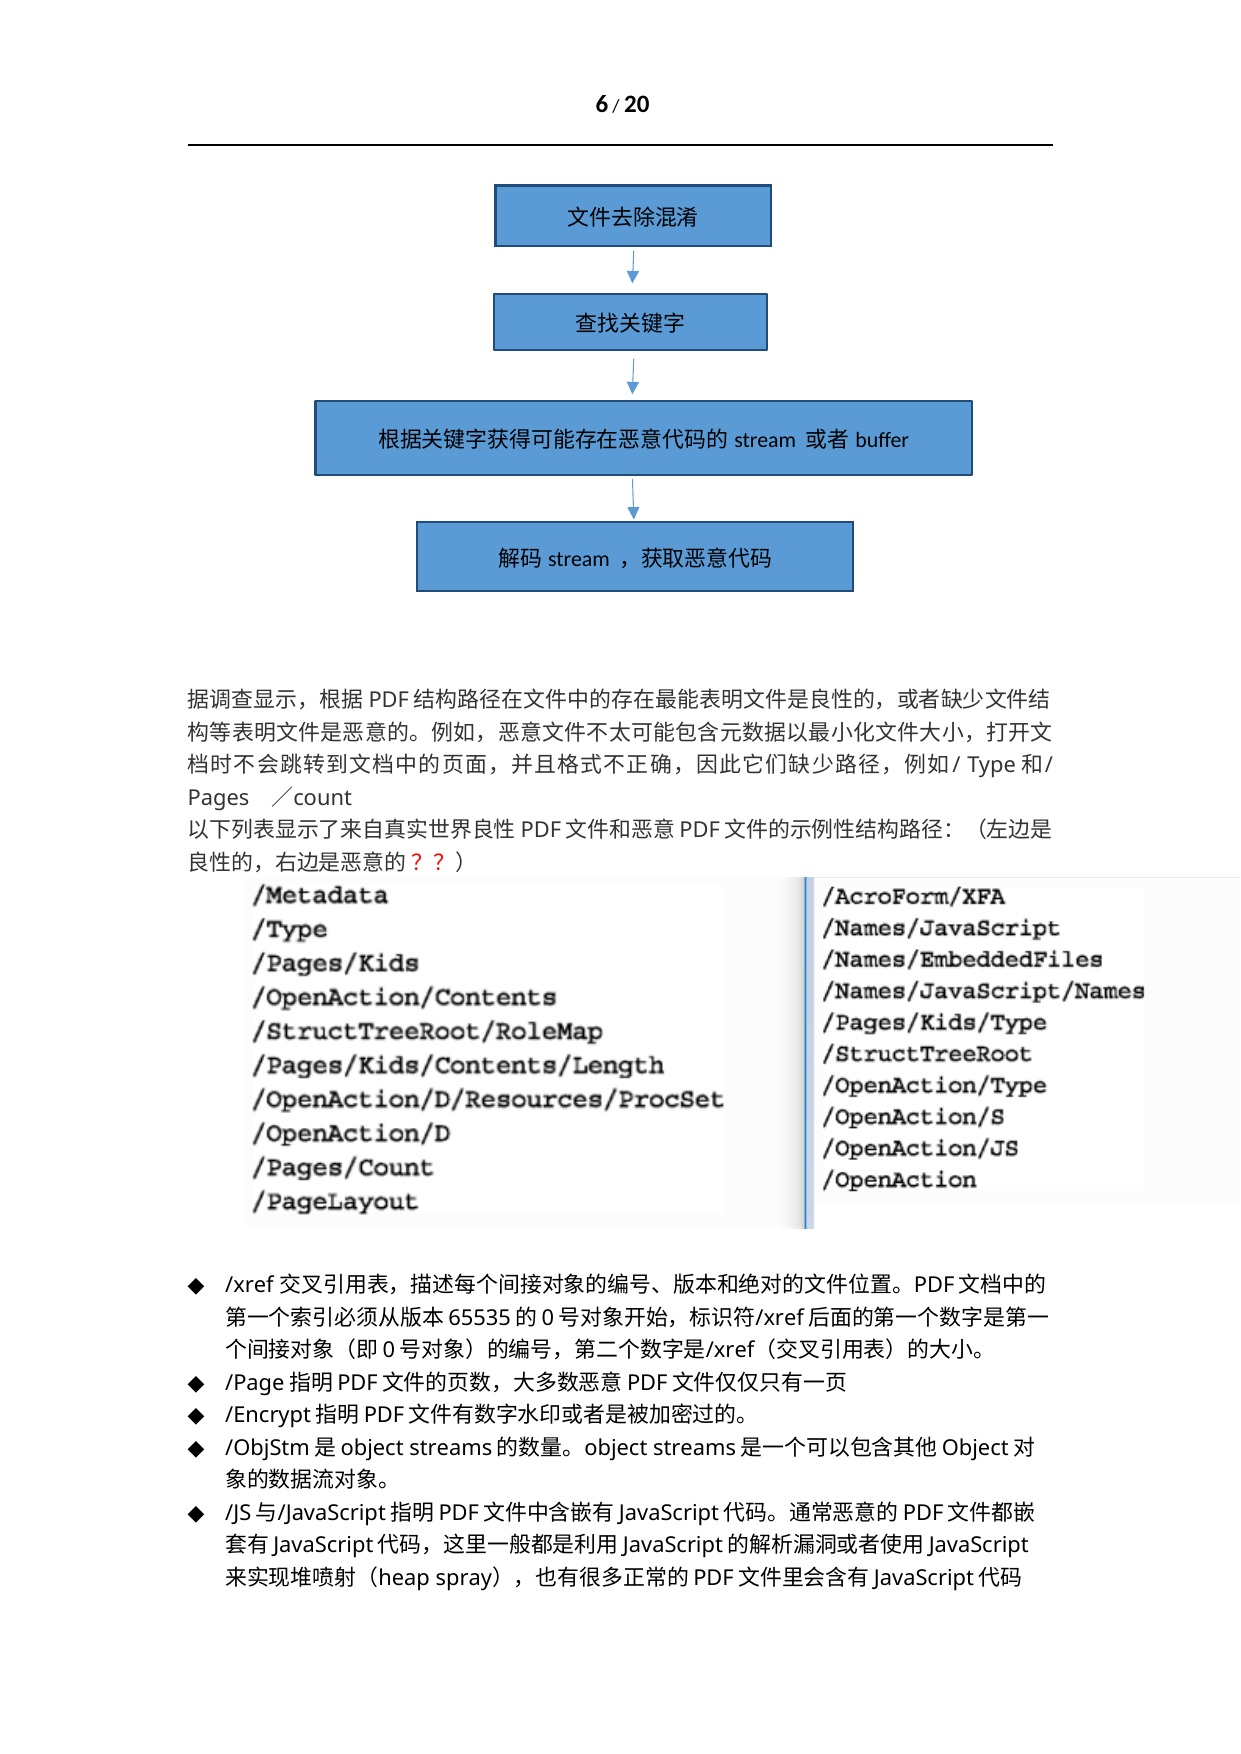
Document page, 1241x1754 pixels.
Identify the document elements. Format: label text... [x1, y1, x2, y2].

list /Page指明PDF文件的页数，大多数恶意PDF文件仅仅只有一页 [187, 1364, 1053, 1397]
text 以下列表显示了来自真实世界良性PDF文件和恶意PDF文件的示例性结构路径：（左边是良性的，右边是恶意的 ？？） [187, 812, 1053, 877]
picture [225, 877, 1241, 1229]
list /JS与/JavaScript指明PDF文件中含嵌有JavaScript代码。通常恶意的PDF文件都嵌套有JavaScript代码，这里一般都是利用JavaScript的解析漏洞或者使用JavaScript来实现堆喷射（heap spray），也有很多正常的PDF文件里会含有JavaScript代码 [187, 1494, 1053, 1592]
list /ObjStm是object streams的数量。object streams是一个可以包含其他Object对象的数据流对象。 [187, 1429, 1053, 1494]
text 据调查显示，根据PDF结构路径在文件中的存在最能表明文件是良性的，或者缺少文件结构等表明文件是恶意的。例如，恶意文件不太可能包含元数据以最小化文件大小，打开文档时不会跳转到文档中的页面，并且格式不正确，因此它们缺少路径，例如/ Type和/ Pages ／count [187, 682, 1053, 812]
list /xref 交叉引用表，描述每个间接对象的编号、版本和绝对的文件位置。PDF文档中的第一个索引必须从版本65535的0号对象开始，标识符/xref后面的第一个数字是第一个间接对象（即0号对象）的编号，第二个数字是/xref（交叉引用表）的大小。 [187, 1267, 1053, 1364]
list /Encrypt指明PDF文件有数字水印或者是被加密过的。 [187, 1397, 1053, 1429]
